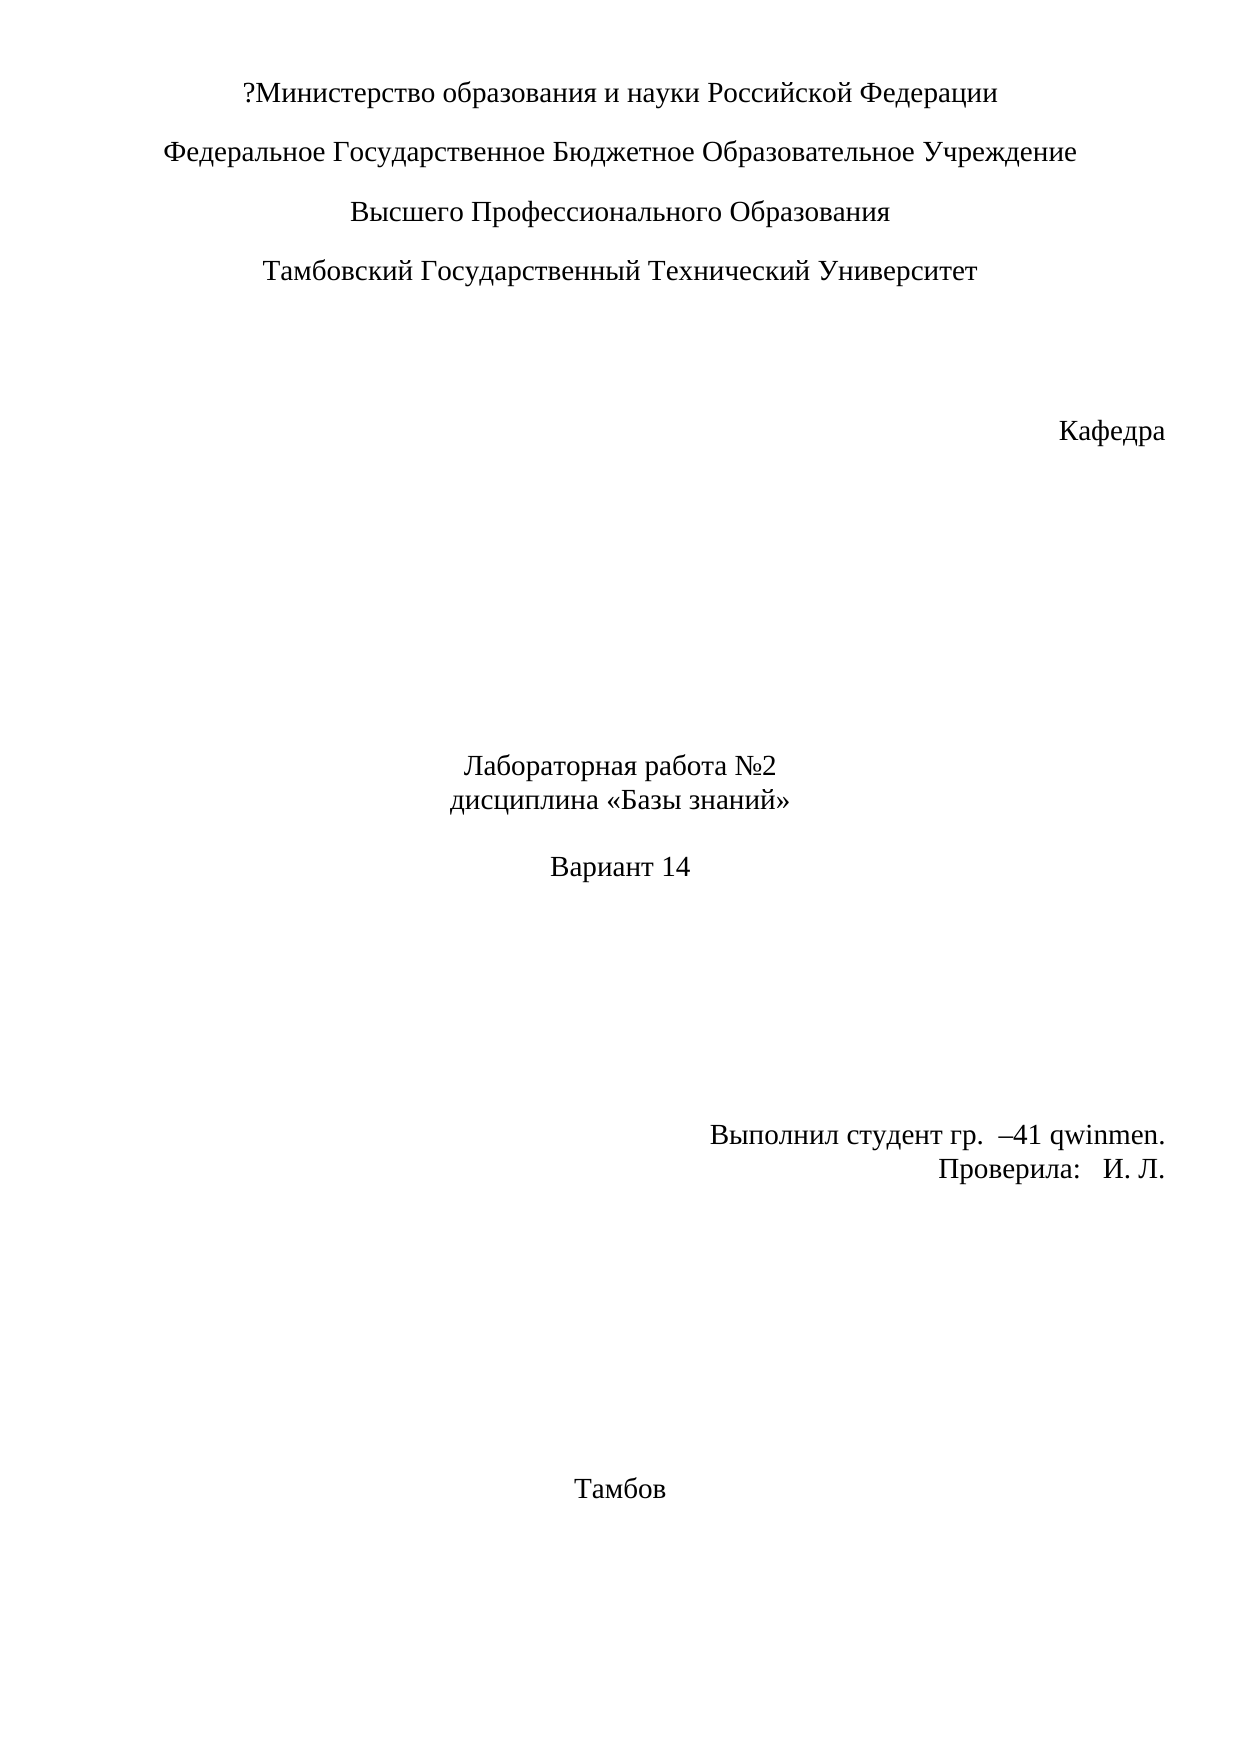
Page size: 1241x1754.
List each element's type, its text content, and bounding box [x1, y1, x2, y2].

text Кафедра [75, 413, 1165, 447]
text Проверила: И. Л. [75, 1151, 1165, 1184]
text Вариант 14 [75, 849, 1165, 883]
text Выполнил студент гр. –41 qwinmen. [75, 1117, 1165, 1151]
text ?Министерство образования и науки Российской Федерации [75, 75, 1165, 108]
text Тамбовский Государственный Технический Университет [75, 253, 1165, 287]
text дисциплина «Базы знаний» [75, 782, 1165, 816]
text Тамбов [75, 1471, 1165, 1504]
text Лабораторная работа №2 [75, 748, 1165, 782]
text Федеральное Государственное Бюджетное Образовательное Учреждение [75, 134, 1165, 168]
text Высшего Профессионального Образования [75, 194, 1165, 227]
